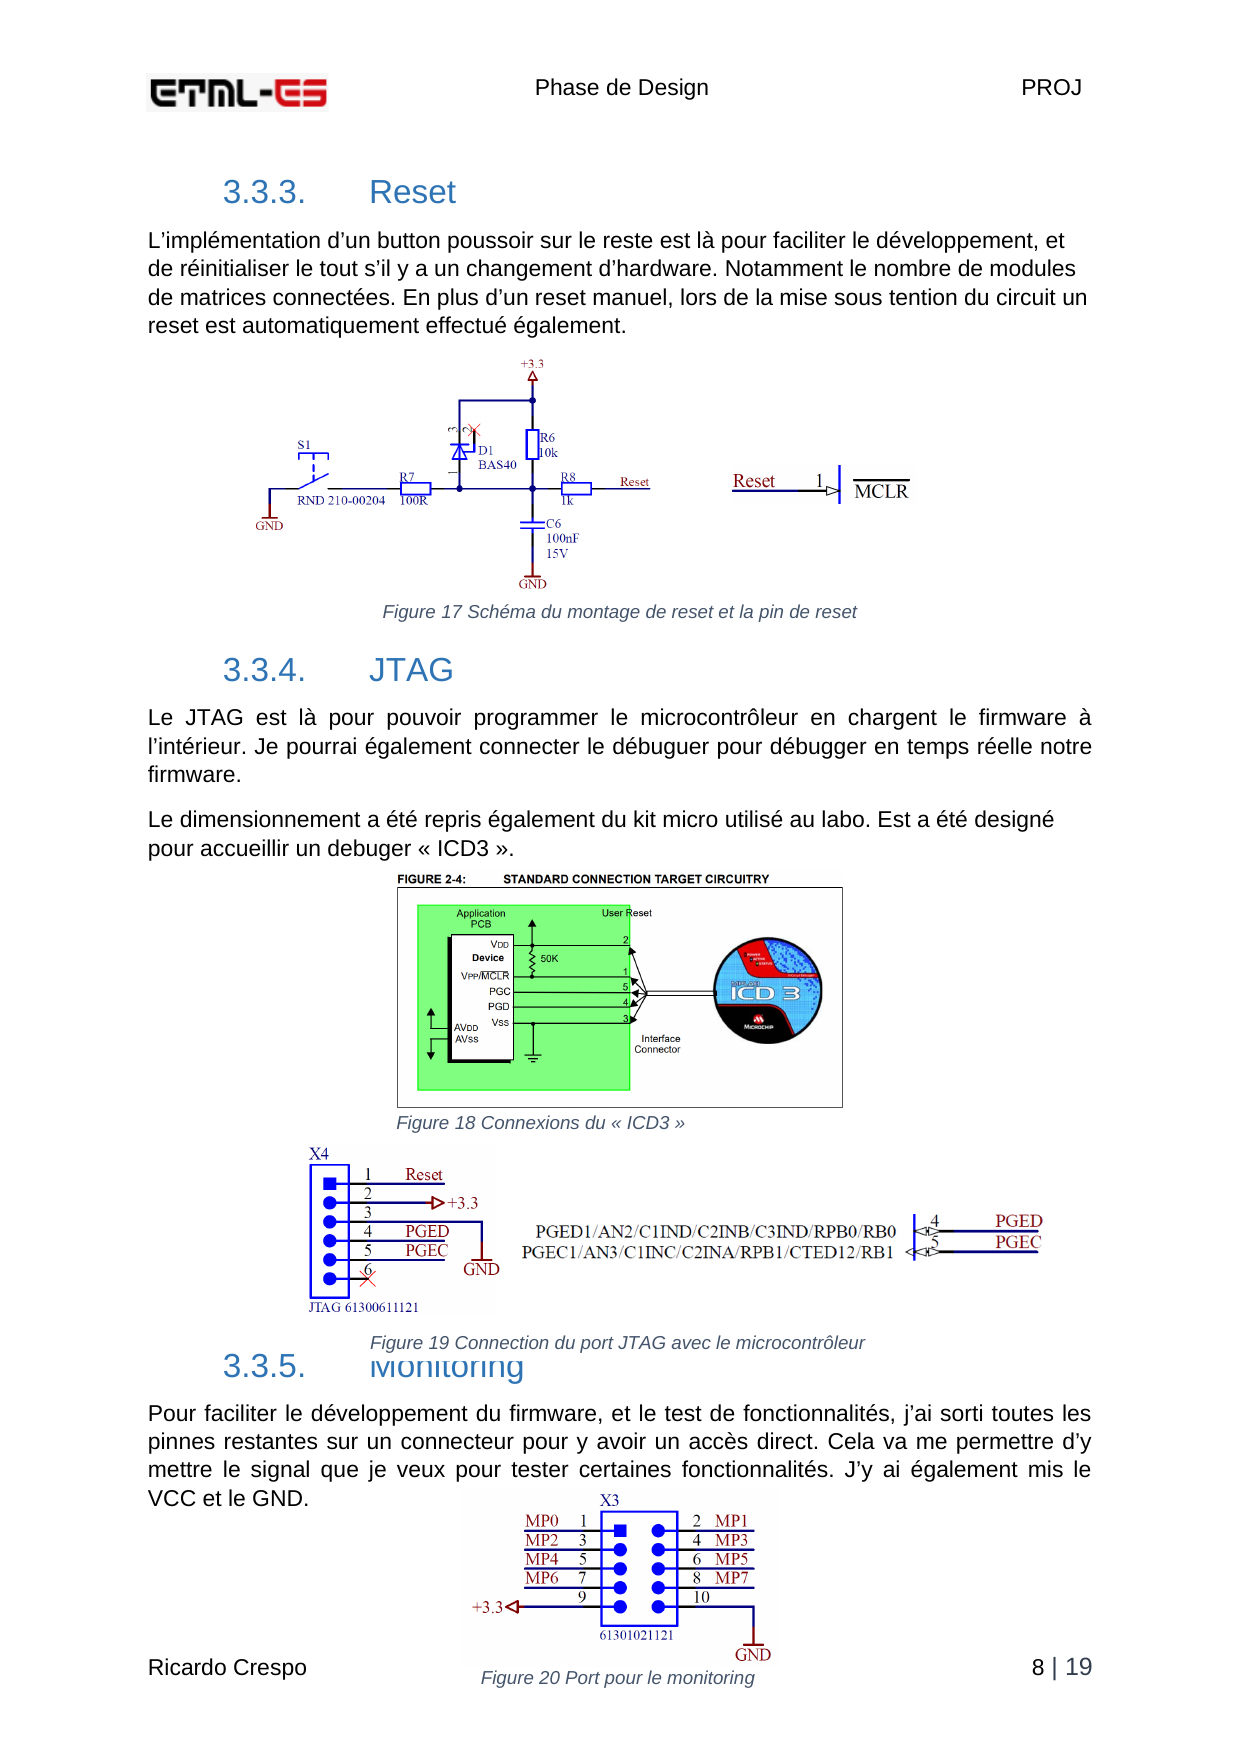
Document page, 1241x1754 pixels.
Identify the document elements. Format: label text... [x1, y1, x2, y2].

picture [252, 357, 667, 599]
text L’implémentation d’un button poussoir sur le reste est là pour faciliter le développement, et de réinitialiser le tout s’il y a un changement d’hardware. Notamment le nombre de modules de matrices connectées. En plus d’un reset manuel, lors de la mise sous tention du circuit un reset est automatiquement effectué également. [148, 227, 1093, 338]
subtitle Reset [223, 173, 1093, 211]
picture [731, 465, 919, 504]
picture [521, 1210, 1045, 1261]
picture [146, 73, 329, 112]
picture [460, 1487, 780, 1667]
picture [396, 868, 844, 1109]
picture [305, 1144, 503, 1316]
subtitle JTAG [223, 650, 1093, 689]
text Le dimensionnement a été repris également du kit micro utilisé au labo. Est a été designé pour accueillir un debuger « ICD3 ». [148, 806, 1093, 861]
text Pour faciliter le développement du firmware, et le test de fonctionnalités, j’ai sorti toutes les pinnes restantes sur un connecteur pour y avoir un accès direct. Cela va me permettre d’y mettre le signal que je veux pour tester certaines fonctionnalités. J’y ai également mis le VCC et le GND. [148, 1399, 1093, 1511]
text Le JTAG est là pour pouvoir programmer le microcontrôleur en chargent le firmware à l’intérieur. Je pourrai également connecter le débuguer pour débugger en temps réelle notre firmware. [148, 704, 1093, 788]
